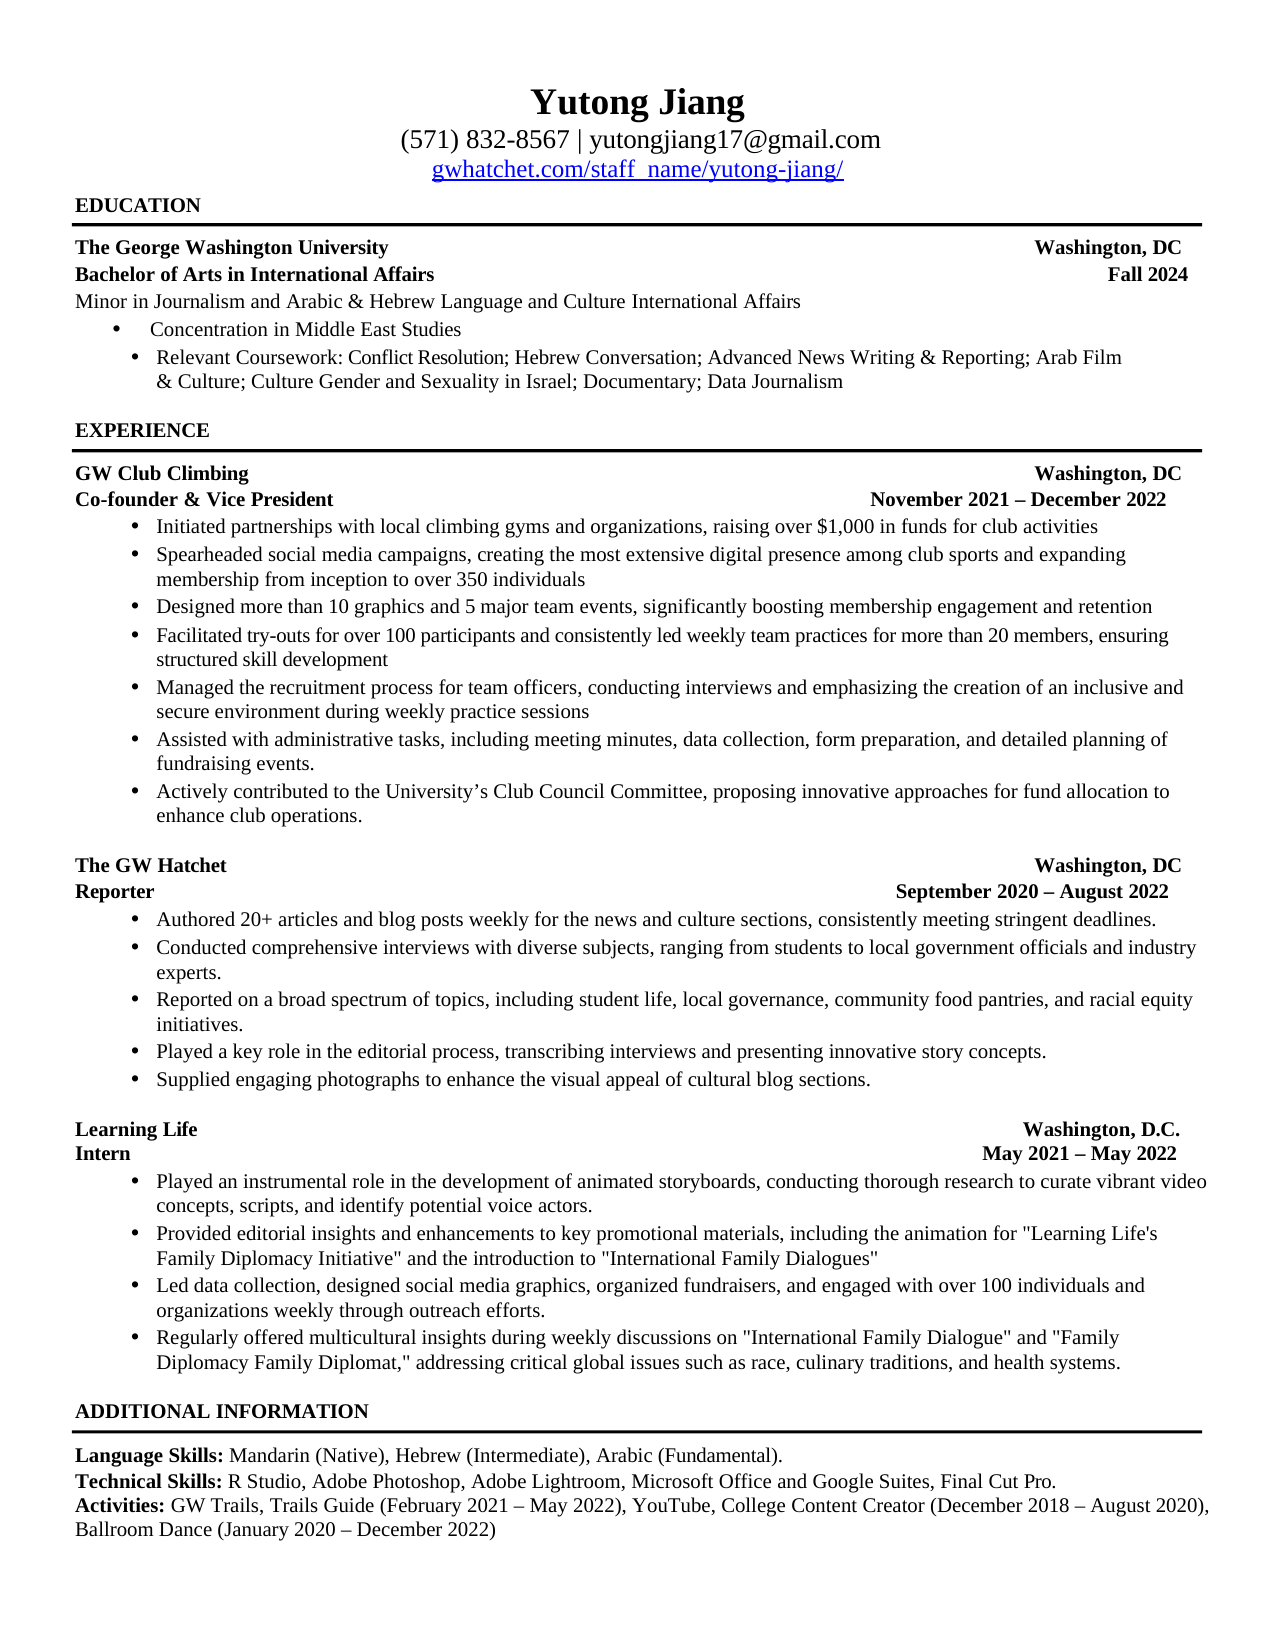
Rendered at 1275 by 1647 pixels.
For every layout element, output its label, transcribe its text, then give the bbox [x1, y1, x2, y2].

subtitle EXPERIENCE [75, 418, 1214, 442]
list Played an instrumental role in the development of animated storyboards, conducting thorough research to curate vibrant video concepts, scripts, and identify potential voice actors. [131, 1167, 1214, 1217]
text Reporter September 2020 – August 2022 [75, 877, 1214, 903]
text Language Skills: Mandarin (Native), Hebrew (Intermediate), Arabic (Fundamental). [75, 1431, 1214, 1467]
text The George Washington University Washington, DC [75, 226, 1214, 259]
list Supplied engaging photographs to enhance the visual appeal of cultural blog sections. [131, 1065, 1214, 1092]
list Regularly offered multicultural insights during weekly discussions on "International Family Dialogue" and "Family Diplomacy Family Diplomat," addressing critical global issues such as race, culinary traditions, and health systems. [131, 1323, 1214, 1374]
text Intern May 2021 – May 2022 [75, 1141, 1214, 1165]
text gwhatchet.com/staff_name/yutong-jiang/ [60, 154, 1214, 183]
text Co-founder & Vice President November 2021 – December 2022 [75, 487, 1214, 511]
list Led data collection, designed social media graphics, organized fundraisers, and engaged with over 100 individuals and organizations weekly through outreach efforts. [131, 1271, 1214, 1322]
list Relevant Coursework: Conflict Resolution; Hebrew Conversation; Advanced News Writing & Reporting; Arab Film & Culture; Culture Gender and Sexuality in Israel; Documentary; Data Journalism [131, 343, 1136, 393]
text Activities: GW Trails, Trails Guide (February 2021 – May 2022), YouTube, College Content Creator (December 2018 – August 2020), Ballroom Dance (January 2020 – December 2022) [75, 1494, 1214, 1541]
text Learning Life Washington, D.C. [75, 1117, 1214, 1141]
text Minor in Journalism and Arabic & Hebrew Language and Culture International Affairs [75, 287, 1214, 313]
text GW Club Climbing Washington, DC [75, 451, 1214, 485]
list Authored 20+ articles and blog posts weekly for the news and culture sections, consistently meeting stringent deadlines. [131, 905, 1214, 932]
list Facilitated try-outs for over 100 participants and consistently led weekly team practices for more than 20 members, ensuring structured skill development [131, 621, 1214, 671]
list Reported on a broad spectrum of topics, including student life, local governance, community food pantries, and racial equity initiatives. [131, 985, 1214, 1036]
subtitle ADDITIONAL INFORMATION [75, 1399, 1214, 1423]
title Yutong Jiang [120, 79, 1155, 123]
list Played a key role in the editorial process, transcribing interviews and presenting innovative story concepts. [131, 1037, 1214, 1064]
list Concentration in Middle East Studies [112, 315, 1214, 341]
list Initiated partnerships with local climbing gyms and organizations, raising over $1,000 in funds for club activities [131, 512, 1214, 539]
list Conducted comprehensive interviews with diverse subjects, ranging from students to local government officials and industry experts. [131, 933, 1214, 984]
list Provided editorial insights and enhancements to key promotional materials, including the animation for "Learning Life's Family Diplomacy Initiative" and the introduction to "International Family Dialogues" [131, 1219, 1214, 1269]
text Bachelor of Arts in International Affairs Fall 2024 [75, 261, 1214, 287]
list Actively contributed to the University’s Club Council Committee, proposing innovative approaches for fund allocation to enhance club operations. [131, 777, 1214, 827]
list Assisted with administrative tasks, including meeting minutes, data collection, form preparation, and detailed planning of fundraising events. [131, 725, 1214, 775]
list Spearheaded social media campaigns, creating the most extensive digital presence among club sports and expanding membership from inception to over 350 individuals [131, 540, 1214, 591]
subtitle EDUCATION [75, 193, 1214, 217]
list Designed more than 10 graphics and 5 major team events, significantly boosting membership engagement and retention [131, 592, 1214, 619]
text (571) 832-8567 | yutongjiang17@gmail.com [120, 123, 1155, 154]
text The GW Hatchet Washington, DC [75, 851, 1214, 877]
list Managed the recruitment process for team officers, conducting interviews and emphasizing the creation of an inclusive and secure environment during weekly practice sessions [131, 673, 1214, 723]
text Technical Skills: R Studio, Adobe Photoshop, Adobe Lightroom, Microsoft Office and Google Suites, Final Cut Pro. [75, 1467, 1214, 1494]
